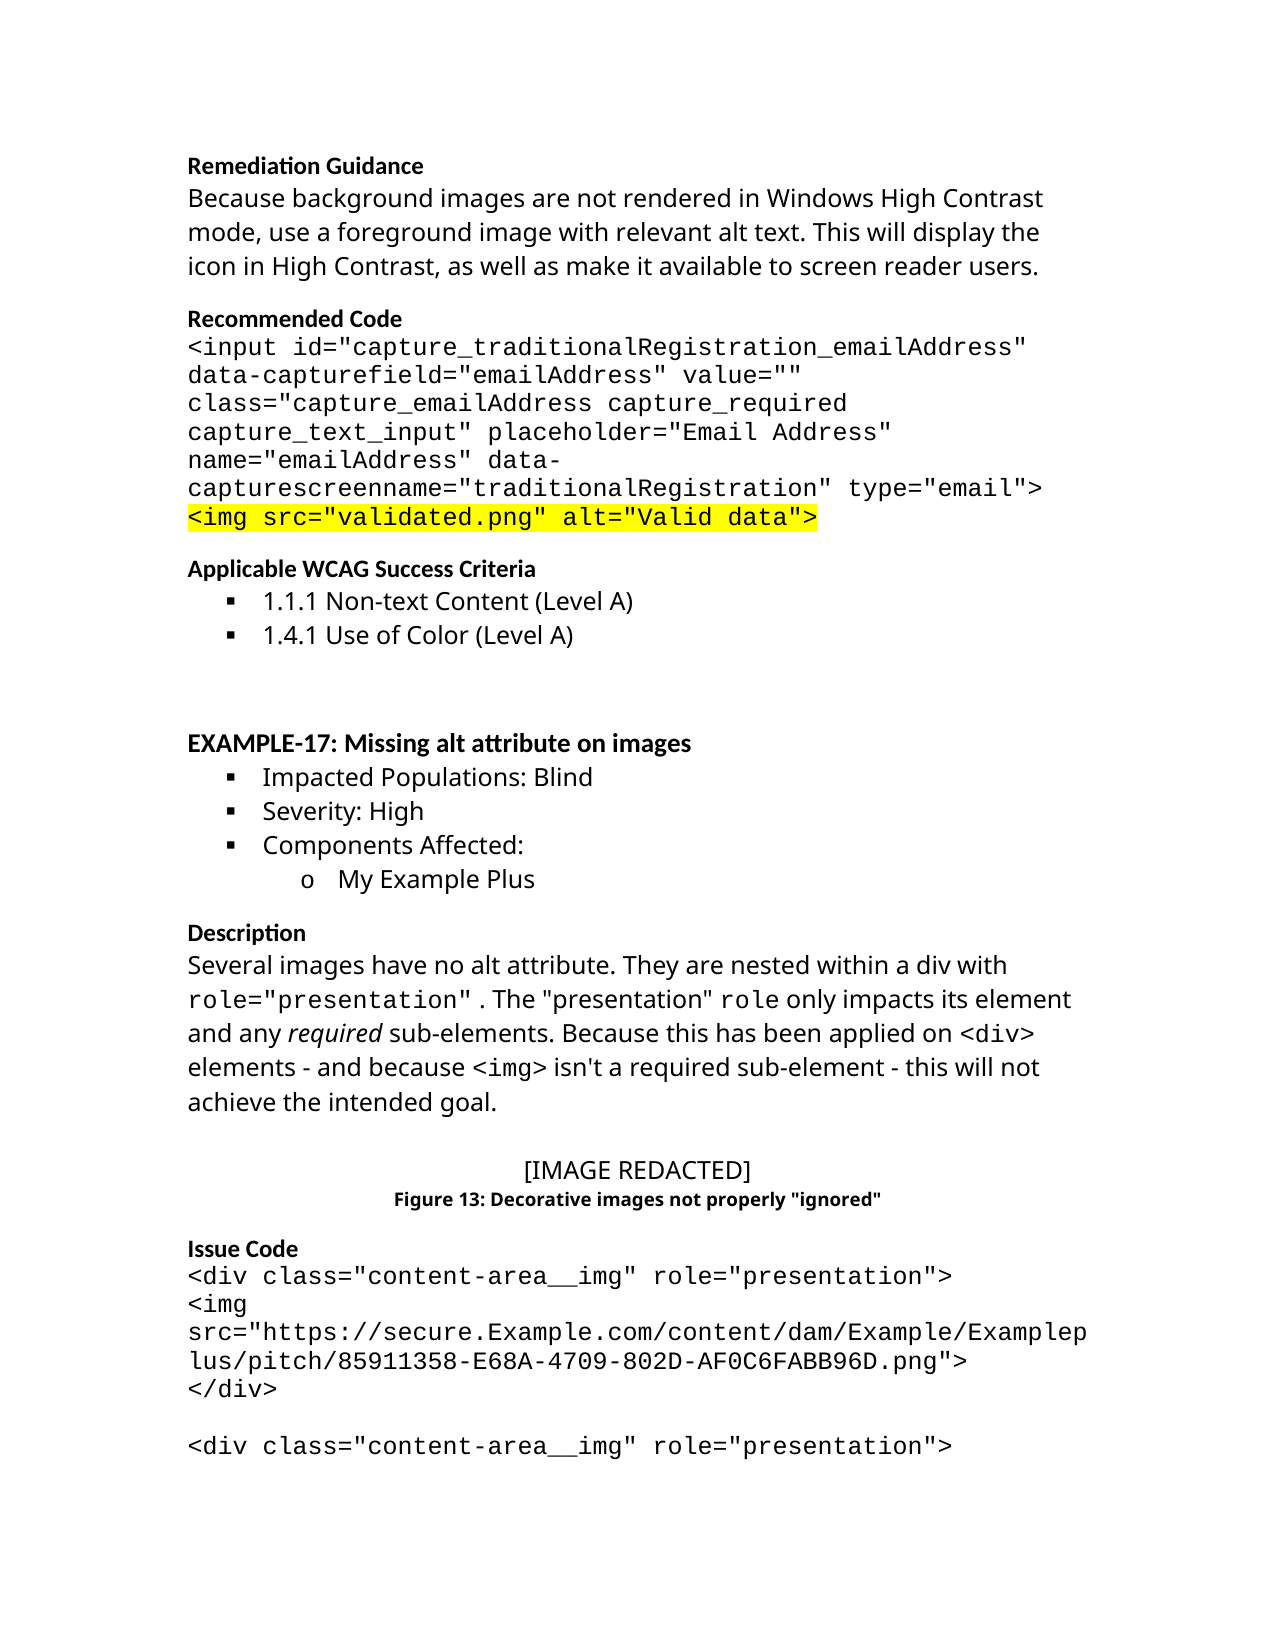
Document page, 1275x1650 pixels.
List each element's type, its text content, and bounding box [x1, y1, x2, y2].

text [187, 1433, 1087, 1462]
text Several images have no alt attribute. They are nested within a div with role="presentation" . The "presentation" role only impacts its element and any required sub-elements. Because this has been applied on <div> elements - and because <img> isn't a required sub-element - this will not achieve the intended goal. [187, 947, 1087, 1118]
text Because background images are not rendered in Windows High Contrast mode, use a foreground image with relevant alt text. This will display the icon in High Contrast, as well as make it available to screen reader users. [187, 181, 1087, 283]
list Severity: High [225, 794, 1087, 828]
subtitle Issue Code [187, 1233, 1087, 1263]
list Components Affected: [225, 828, 1087, 862]
text <input id="capture_traditionalRegistration_emailAddress" data-capturefield="emailAddress" value="" class="capture_emailAddress capture_required capture_text_input" placeholder="Email Address" name="emailAddress" data-capturescreenname="traditionalRegistration" type="email"> <img src="validated.png" alt="Valid data"> [187, 334, 1087, 532]
list Impacted Populations: Blind [225, 759, 1087, 794]
subtitle EXAMPLE-17: Missing alt attribute on images [187, 727, 1087, 759]
subtitle Recommended Code [187, 303, 1087, 334]
list My Example Plus [300, 862, 1087, 896]
list 1.1.1 Non-text Content (Level A) [225, 584, 1087, 618]
subtitle Description [187, 917, 1087, 947]
text </div> [187, 1377, 1087, 1405]
text <div class="content-area__img" role="presentation"> [187, 1263, 1087, 1292]
subtitle Applicable WCAG Success Criteria [187, 553, 1087, 584]
text Figure 13: Decorative images not properly "ignored" [187, 1186, 1087, 1212]
list 1.4.1 Use of Color (Level A) [225, 618, 1087, 652]
subtitle Remediation Guidance [187, 150, 1087, 181]
text [IMAGE REDACTED] [187, 1152, 1087, 1186]
text <img src="https://secure.Example.com/content/dam/Example/Exampleplus/pitch/85911358-E68A-4709-802D-AF0C6FABB96D.png"> [187, 1292, 1087, 1377]
